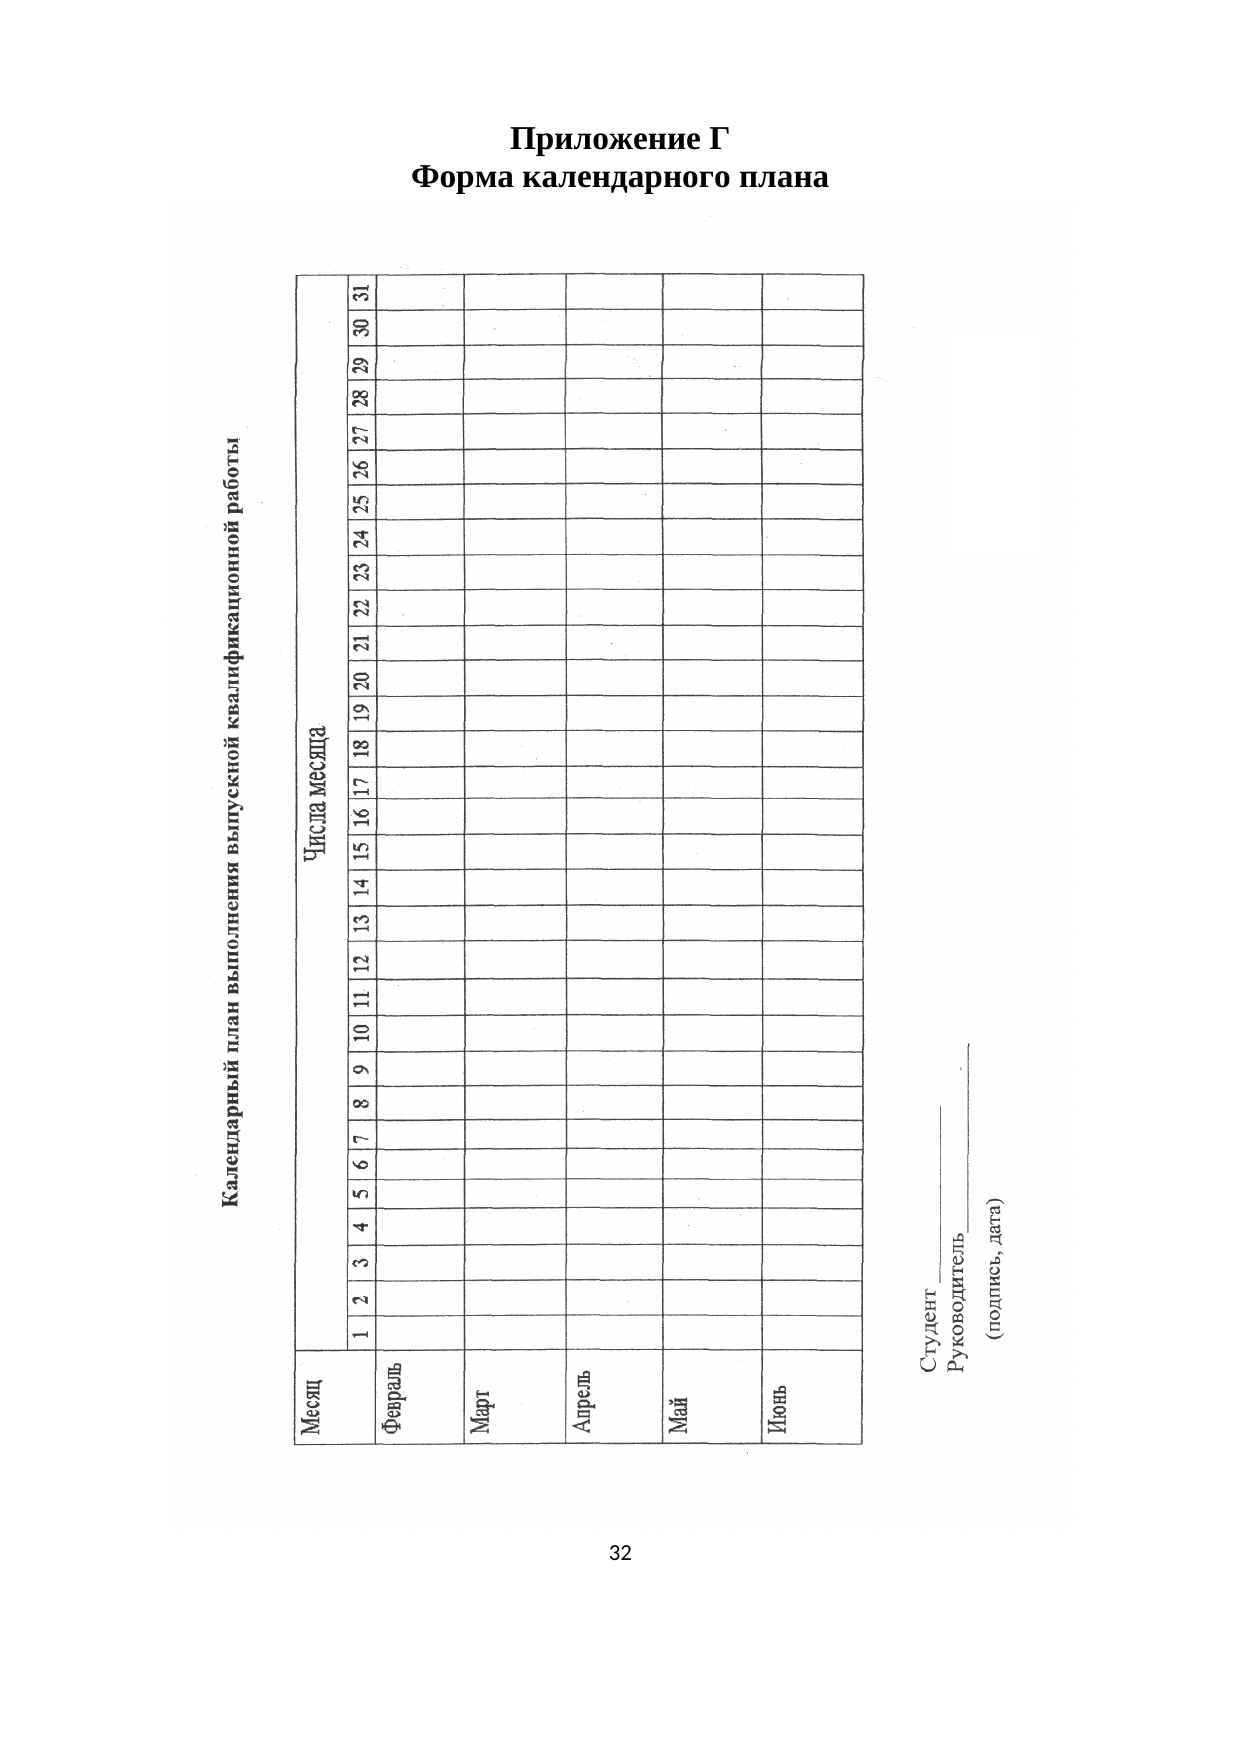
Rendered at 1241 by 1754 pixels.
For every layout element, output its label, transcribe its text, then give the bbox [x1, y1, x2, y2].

picture [163, 194, 1077, 1533]
subtitle Приложение Г [148, 118, 1092, 156]
subtitle Форма календарного плана [148, 156, 1092, 195]
